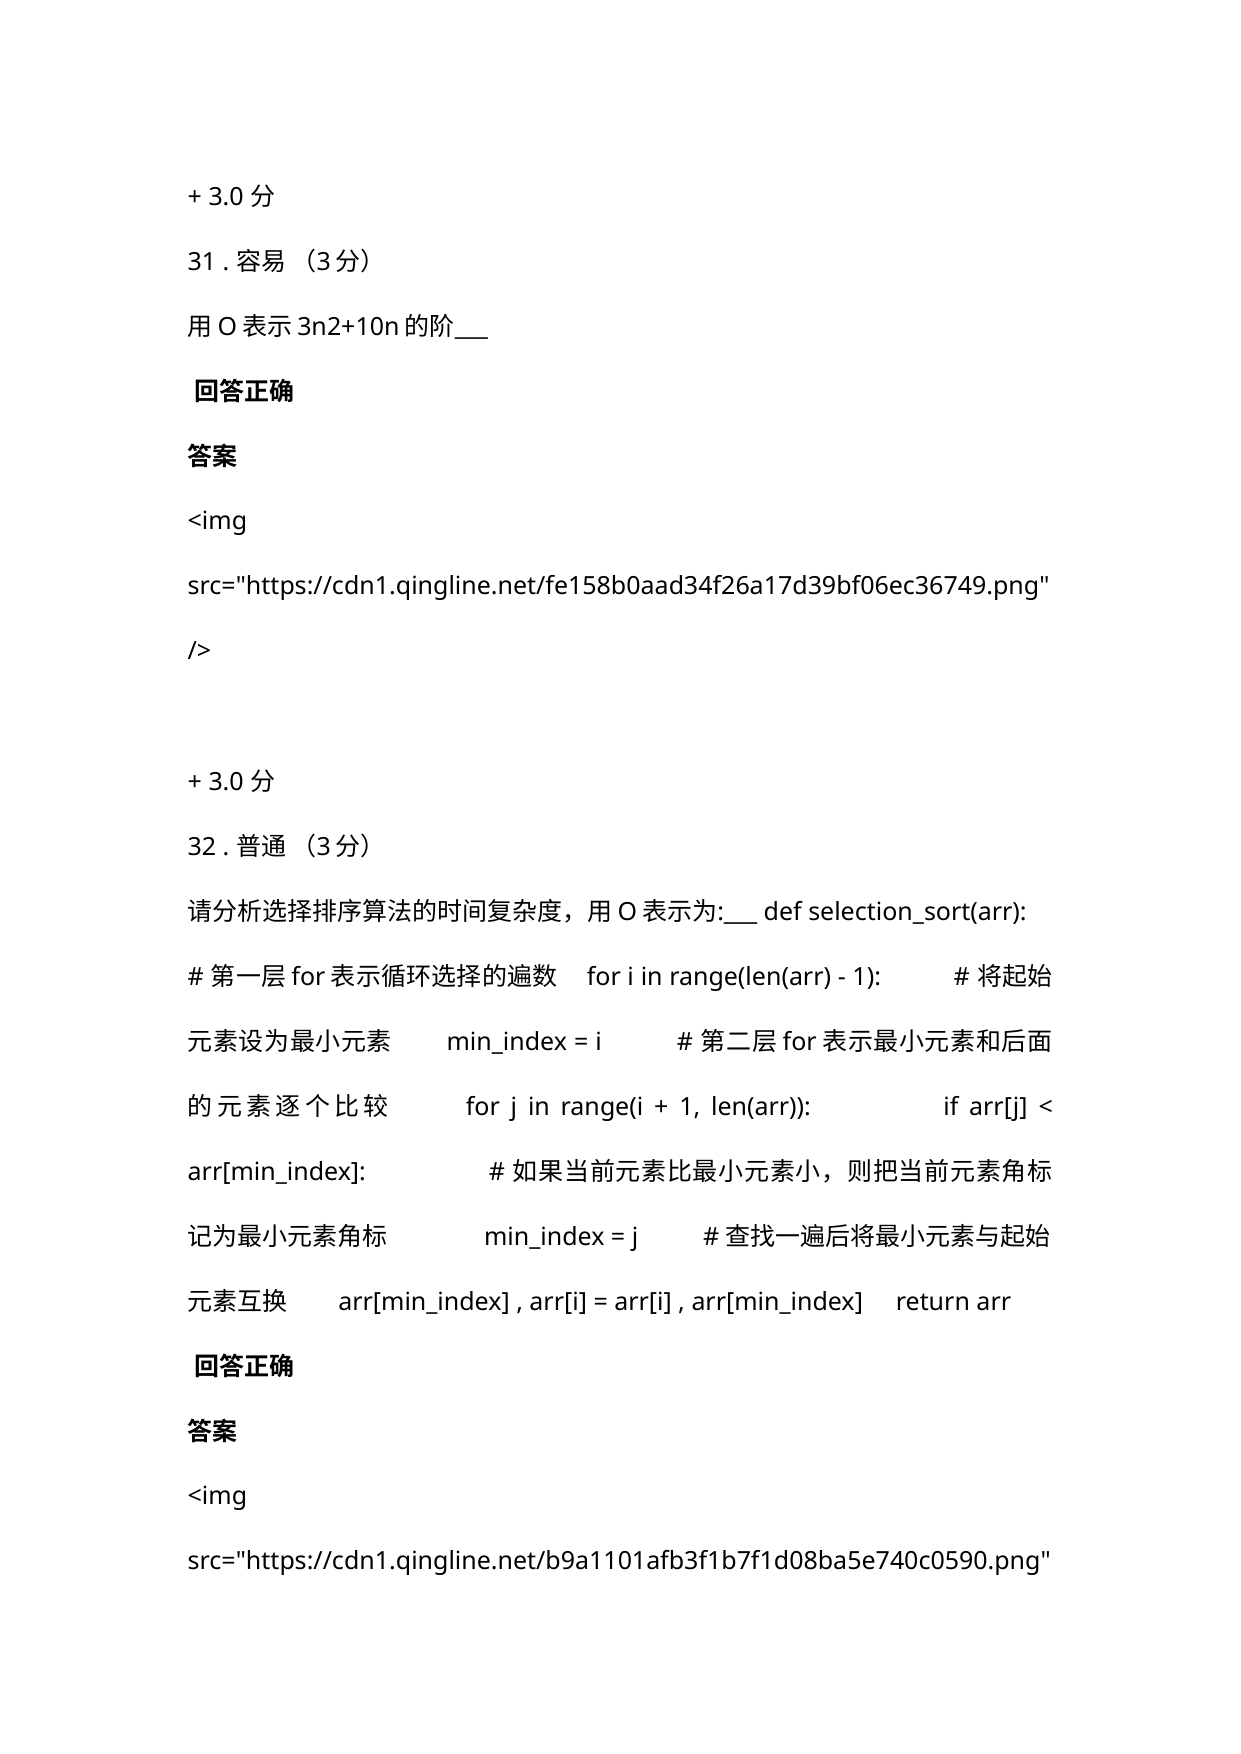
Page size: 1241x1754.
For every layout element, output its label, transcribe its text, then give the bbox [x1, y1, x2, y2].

text 答案 [187, 1397, 1053, 1462]
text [187, 1462, 1053, 1592]
text 用O表示3n2+10n的阶___ [187, 292, 1053, 357]
text 回答正确 [187, 1332, 1053, 1397]
text 回答正确 [187, 357, 1053, 422]
text 31 . 容易 （3分） [187, 227, 1053, 292]
text + 3.0 分 [187, 747, 1053, 812]
text 请分析选择排序算法的时间复杂度，用O表示为:___ def selection_sort(arr): # 第一层for表示循环选择的遍数 for i in range(len(arr) - 1): # 将起始元素设为最小元素 min_index = i # 第二层for表示最小元素和后面的元素逐个比较 for j in range(i + 1, len(arr)): if arr[j] < arr[min_index]: # 如果当前元素比最小元素小，则把当前元素角标记为最小元素角标 min_index = j # 查找一遍后将最小元素与起始元素互换 arr[min_index] , arr[i] = arr[i] , arr[min_index] return arr [187, 877, 1053, 1332]
text 答案 [187, 422, 1053, 487]
text 32 . 普通 （3分） [187, 812, 1053, 877]
text + 3.0 分 [187, 162, 1053, 227]
text <img src="https://cdn1.qingline.net/fe158b0aad34f26a17d39bf06ec36749.png" /> [187, 487, 1053, 682]
